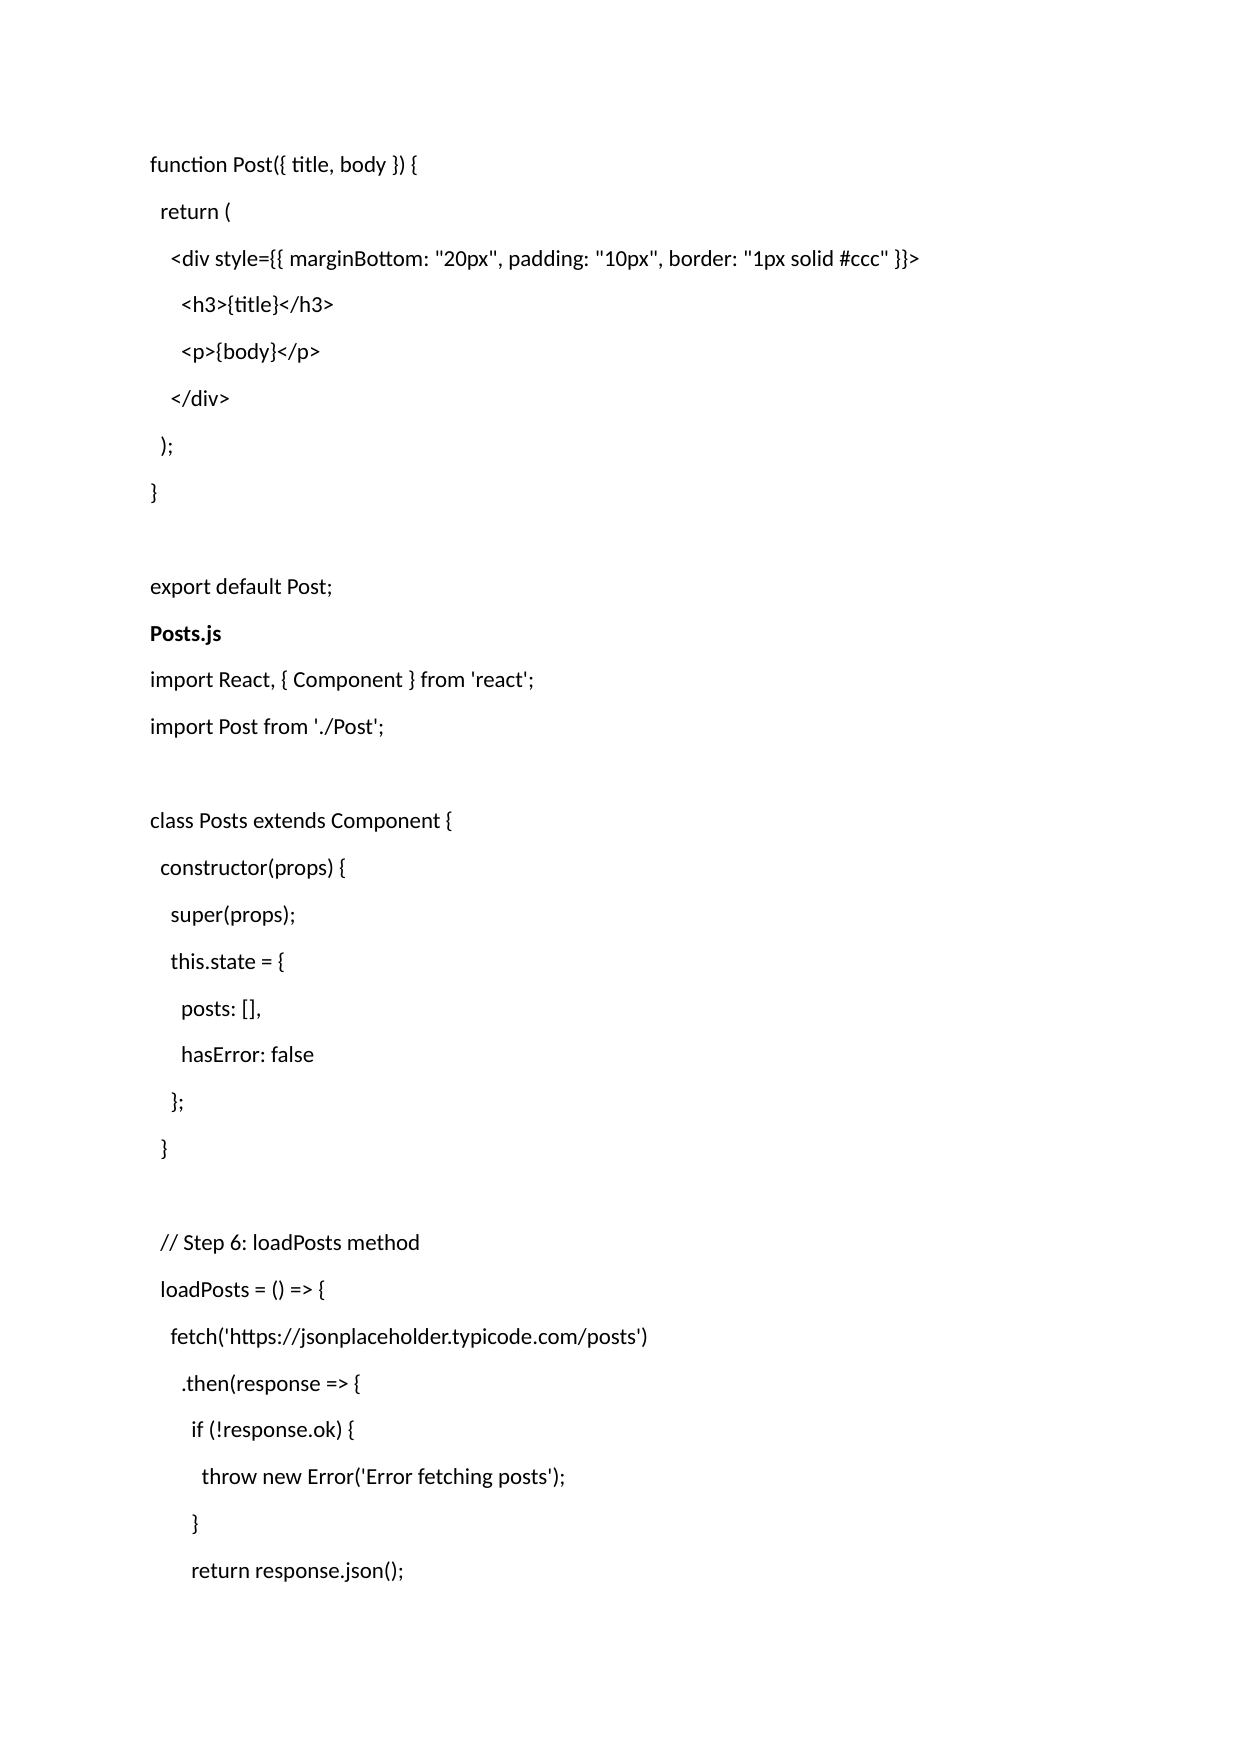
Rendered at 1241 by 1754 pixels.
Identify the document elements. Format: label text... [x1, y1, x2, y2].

text import Post from './Post'; [150, 712, 1090, 741]
text <div style={{ marginBottom: "20px", padding: "10px", border: "1px solid #ccc" }}> [150, 244, 1090, 272]
text loadPosts = () => { [150, 1275, 1090, 1303]
text this.state = { [150, 947, 1090, 975]
text }; [150, 1087, 1090, 1116]
text class Posts extends Component { [150, 806, 1090, 834]
text import React, { Component } from 'react'; [150, 666, 1090, 694]
text super(props); [150, 900, 1090, 928]
text // Step 6: loadPosts method [150, 1228, 1090, 1256]
text hasError: false [150, 1041, 1090, 1069]
text fetch('https://jsonplaceholder.typicode.com/posts') [150, 1322, 1090, 1350]
text export default Post; [150, 572, 1090, 600]
text .then(response => { [150, 1369, 1090, 1397]
text ); [150, 431, 1090, 459]
text return response.json(); [150, 1556, 1090, 1584]
text throw new Error('Error fetching posts'); [150, 1462, 1090, 1491]
text } [150, 1134, 1090, 1162]
text if (!response.ok) { [150, 1416, 1090, 1444]
text constructor(props) { [150, 853, 1090, 881]
text posts: [], [150, 994, 1090, 1022]
text </div> [150, 384, 1090, 412]
text return ( [150, 197, 1090, 225]
text <p>{body}</p> [150, 337, 1090, 366]
text } [150, 478, 1090, 506]
text <h3>{title}</h3> [150, 291, 1090, 319]
text function Post({ title, body }) { [150, 150, 1090, 178]
text } [150, 1509, 1090, 1537]
text Posts.js [150, 619, 1090, 647]
